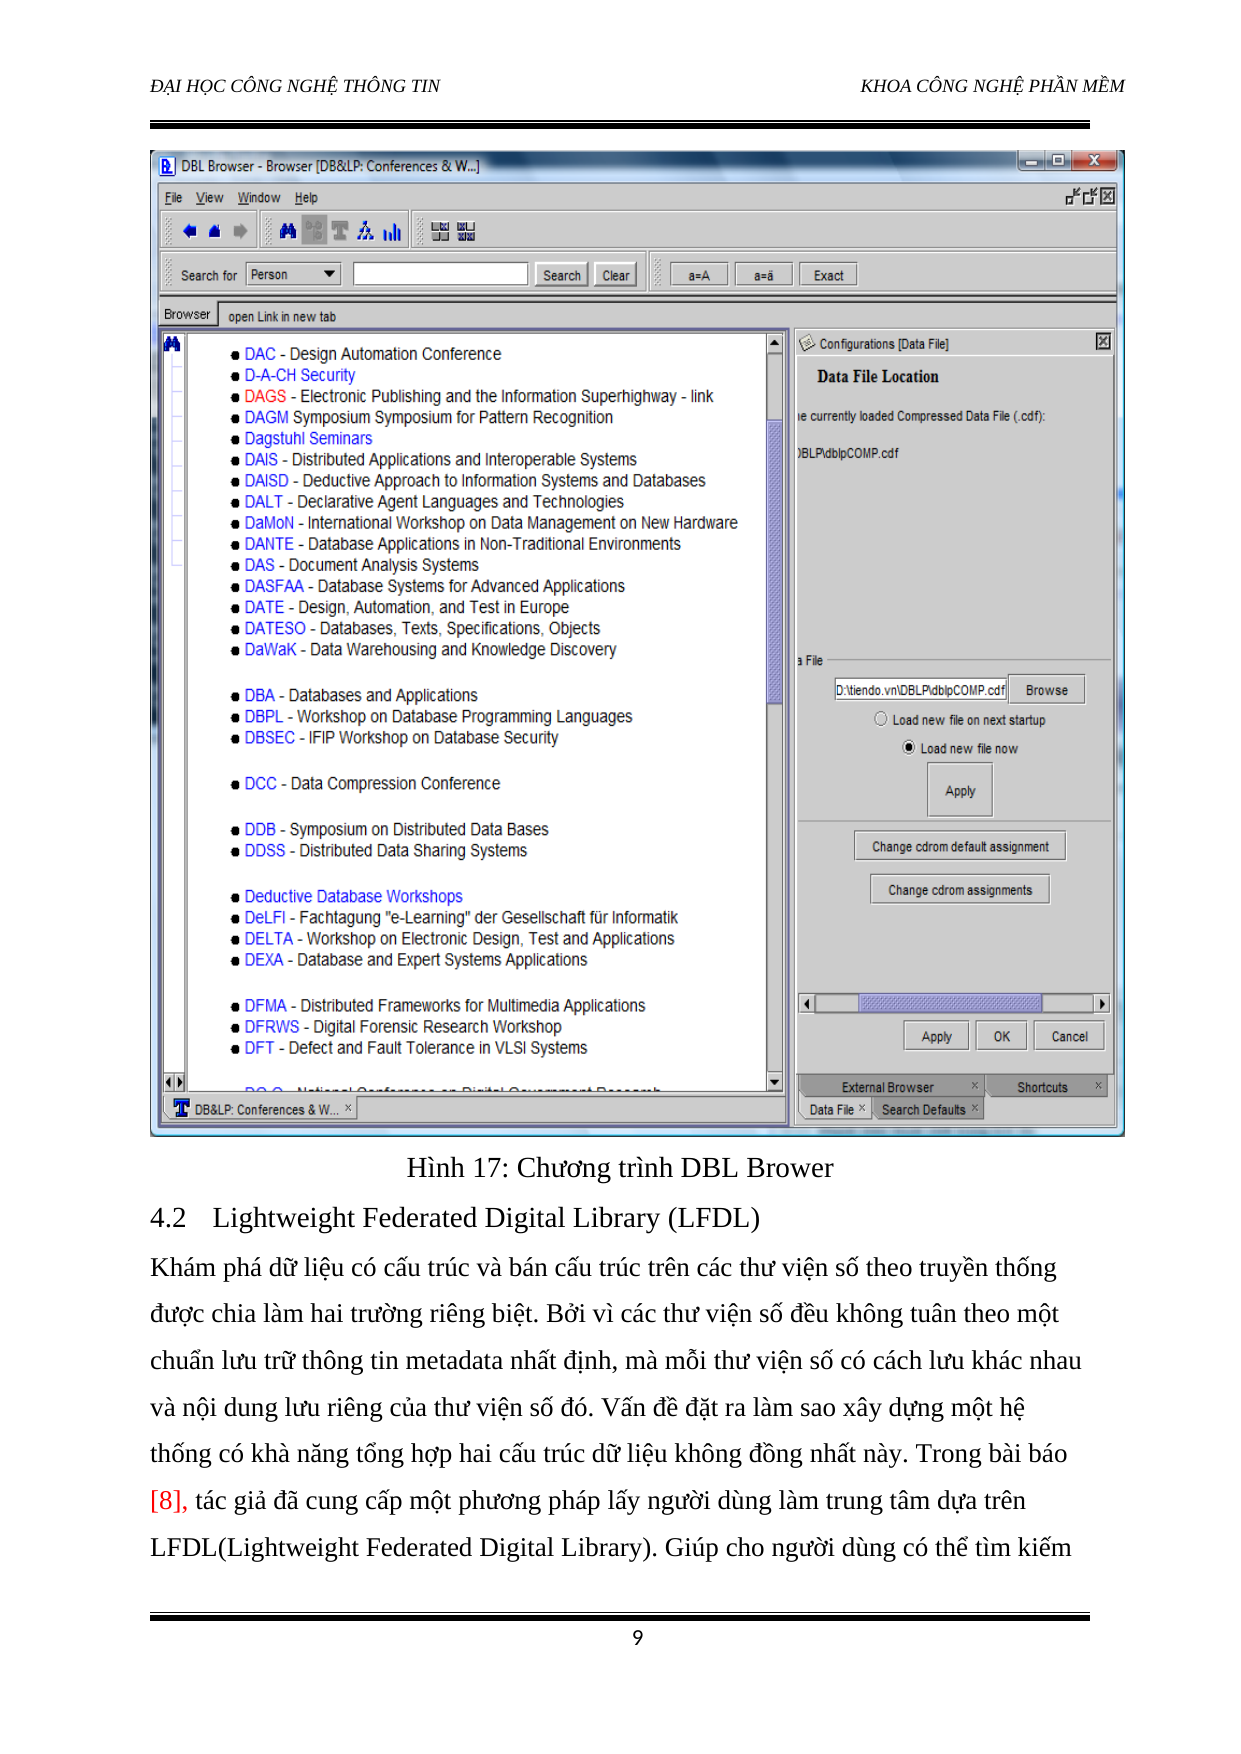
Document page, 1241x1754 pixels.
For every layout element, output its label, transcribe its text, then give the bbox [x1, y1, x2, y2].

picture [150, 150, 1125, 1137]
list Lightweight Federated Digital Library (LFDL) [150, 1200, 1090, 1234]
text Hình 17: Chương trình DBL Brower [150, 1150, 1090, 1184]
